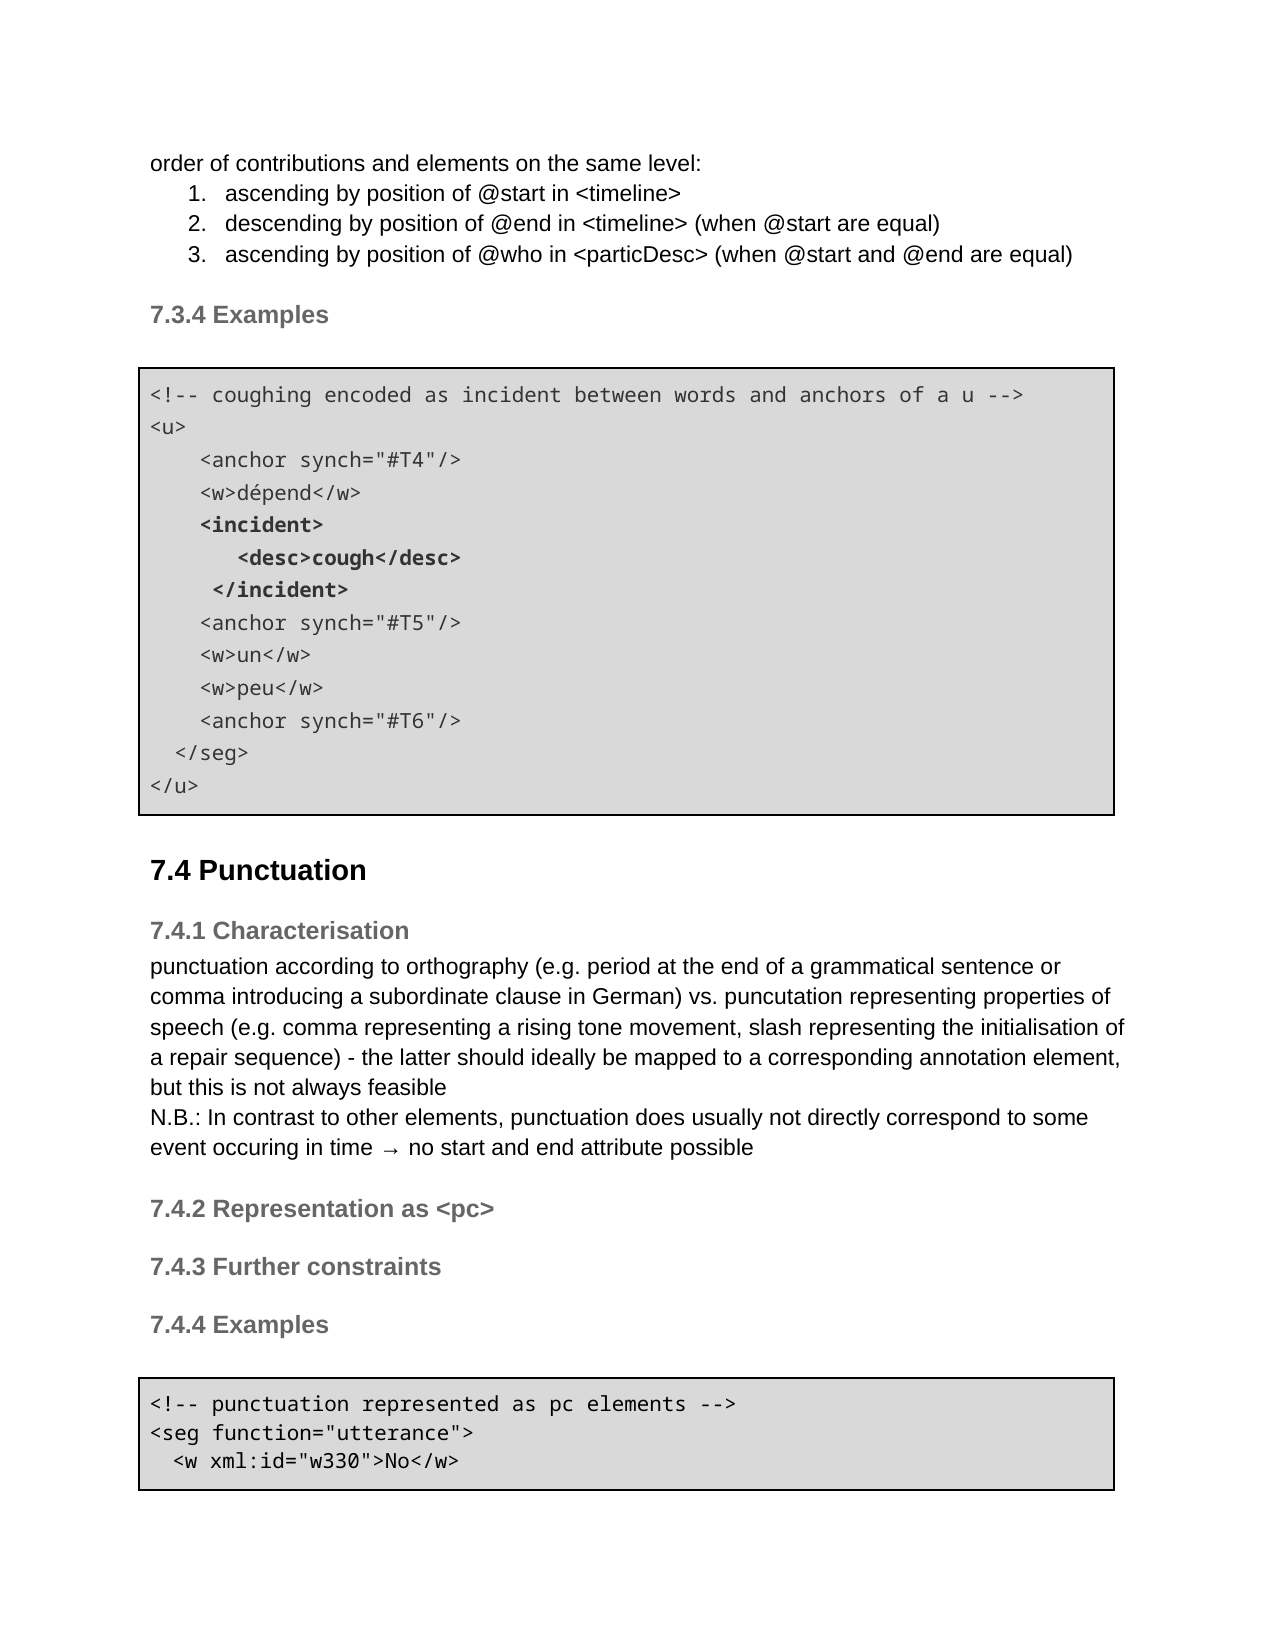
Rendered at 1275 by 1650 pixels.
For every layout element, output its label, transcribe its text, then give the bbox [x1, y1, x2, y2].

list ascending by position of @start in <timeline> [188, 180, 1125, 207]
text order of contributions and elements on the same level: [150, 150, 1125, 176]
subtitle 7.4.2 Representation as <pc> [150, 1194, 1125, 1222]
subtitle 7.4.3 Further constraints [150, 1252, 1125, 1280]
subtitle 7.3.4 Examples [150, 300, 1125, 329]
subtitle 7.4.4 Examples [150, 1309, 1125, 1338]
list descending by position of @end in <timeline> (when @start are equal) [188, 210, 1125, 237]
subtitle 7.4.1 Characterisation [150, 916, 1125, 945]
table_header <!-- coughing encoded as incident between words and anchors of a u --> <u> <anchor synch="#T4"/> <w>dépend</w> <incident> <desc>cough</desc> </incident> <anchor synch="#T5"/> <w>un</w> <w>peu</w> <anchor synch="#T6"/> </seg> </u> [140, 369, 1113, 814]
text punctuation according to orthography (e.g. period at the end of a grammatical sentence or comma introducing a subordinate clause in German) vs. puncutation representing properties of speech (e.g. comma representing a rising tone movement, slash representing the initialisation of a repair sequence) - the latter should ideally be mapped to a corresponding annotation element, but this is not always feasible [150, 953, 1125, 1100]
list ascending by position of @who in <particDesc> (when @start and @end are equal) [188, 241, 1125, 267]
subtitle 7.4 Punctuation [150, 853, 1125, 887]
text N.B.: In contrast to other elements, punctuation does usually not directly correspond to some event occuring in time → no start and end attribute possible [150, 1104, 1125, 1161]
